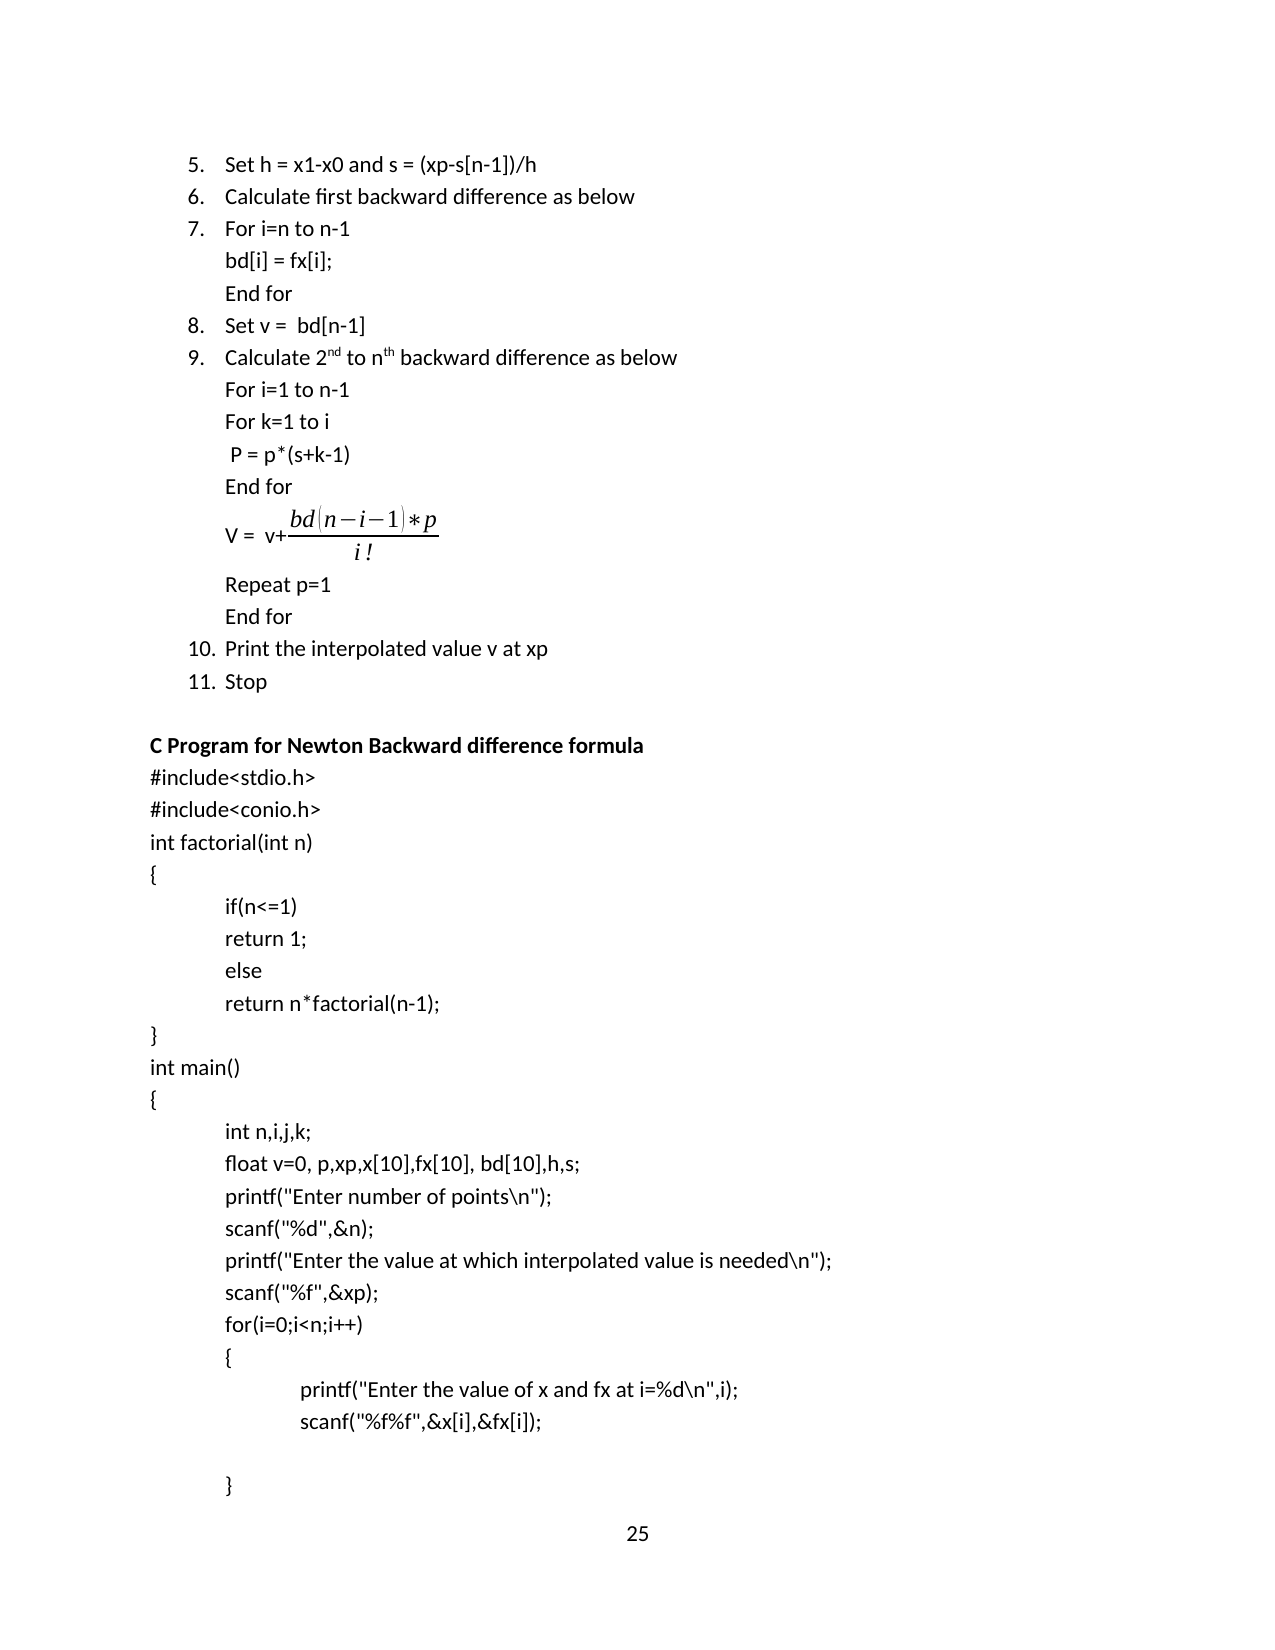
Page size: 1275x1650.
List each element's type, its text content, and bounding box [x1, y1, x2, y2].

text printf("Enter number of points\n"); [150, 1182, 1125, 1210]
text float v=0, p,xp,x[10],fx[10], bd[10],h,s; [150, 1149, 1125, 1178]
list For i=1 to n-1 [225, 375, 1125, 403]
text scanf("%f%f",&x[i],&fx[i]); [150, 1407, 1125, 1435]
text printf("Enter the value at which interpolated value is needed\n"); [150, 1246, 1125, 1274]
list Set h = x1-x0 and s = (xp-s[n-1])/h [187, 150, 1125, 178]
text for(i=0;i<n;i++) [150, 1311, 1125, 1338]
list Stop [187, 667, 1125, 695]
text int n,i,j,k; [150, 1117, 1125, 1145]
text printf("Enter the value of x and fx at i=%d\n",i); [150, 1375, 1125, 1403]
list Set v = bd[n-1] [187, 311, 1125, 339]
text #include<conio.h> [150, 796, 1125, 823]
list V = v+ [225, 504, 1125, 566]
list For i=n to n-1 [187, 214, 1125, 242]
text return n*factorial(n-1); [150, 989, 1125, 1017]
text int factorial(int n) [150, 828, 1125, 856]
text C Program for Newton Backward difference formula [150, 731, 1125, 759]
text int main() [150, 1053, 1125, 1081]
list Calculate 2nd to nth backward difference as below [187, 343, 1125, 371]
text #include<stdio.h> [150, 763, 1125, 791]
text } [150, 1471, 1125, 1499]
list Print the interpolated value v at xp [187, 634, 1125, 663]
text } [150, 1021, 1125, 1049]
list End for [225, 602, 1125, 630]
text else [150, 956, 1125, 984]
text { [150, 1343, 1125, 1371]
text scanf("%f",&xp); [150, 1278, 1125, 1306]
text if(n<=1) [150, 892, 1125, 920]
list Calculate first backward difference as below [187, 182, 1125, 210]
text { [150, 1085, 1125, 1113]
text return 1; [150, 924, 1125, 952]
list End for [225, 472, 1125, 500]
list P = p*(s+k-1) [225, 440, 1125, 468]
list bd[i] = fx[i]; [225, 247, 1125, 274]
list End for [225, 279, 1125, 307]
text scanf("%d",&n); [150, 1214, 1125, 1242]
list For k=1 to i [225, 407, 1125, 436]
list Repeat p=1 [225, 570, 1125, 598]
text { [150, 860, 1125, 888]
